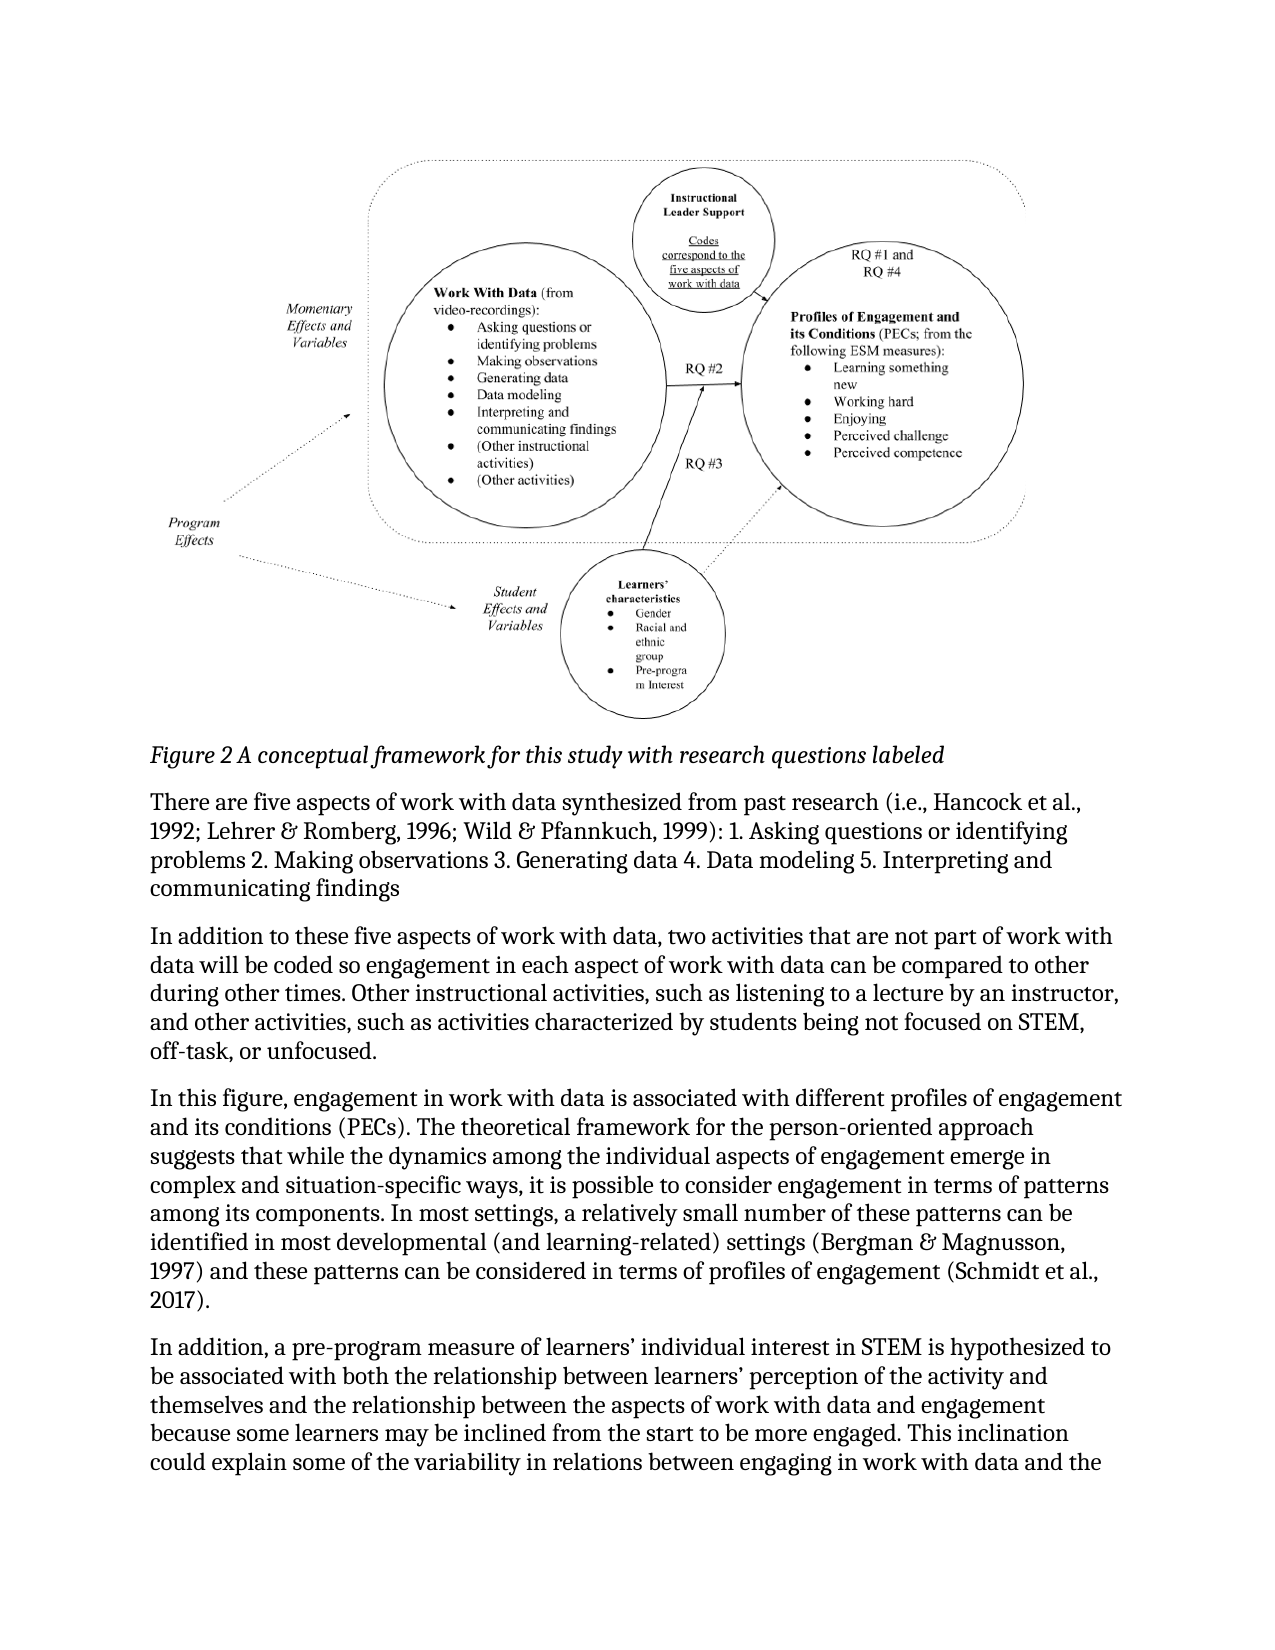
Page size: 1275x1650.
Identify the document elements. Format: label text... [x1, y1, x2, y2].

text In this figure, engagement in work with data is associated with different profiles of engagement and its conditions (PECs). The theoretical framework for the person-oriented approach suggests that while the dynamics among the individual aspects of engagement emerge in complex and situation-specific ways, it is possible to consider engagement in terms of patterns among its components. In most settings, a relatively small number of these patterns can be identified in most developmental (and learning-related) settings (Bergman & Magnusson, 1997) and these patterns can be considered in terms of profiles of engagement (Schmidt et al., 2017). [150, 1084, 1125, 1314]
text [150, 1333, 1125, 1477]
picture [150, 150, 1025, 720]
text Figure 2 A conceptual framework for this study with research questions labeled [150, 741, 1125, 769]
text In addition to these five aspects of work with data, two activities that are not part of work with data will be coded so engagement in each aspect of work with data can be compared to other during other times. Other instructional activities, such as listening to a lecture by an instructor, and other activities, such as activities characterized by students being not focused on STEM, off-task, or unfocused. [150, 922, 1125, 1066]
text There are five aspects of work with data synthesized from past research (i.e., Hancock et al., 1992; Lehrer & Romberg, 1996; Wild & Pfannkuch, 1999): 1. Asking questions or identifying problems 2. Making observations 3. Generating data 4. Data modeling 5. Interpreting and communicating findings [150, 788, 1125, 903]
